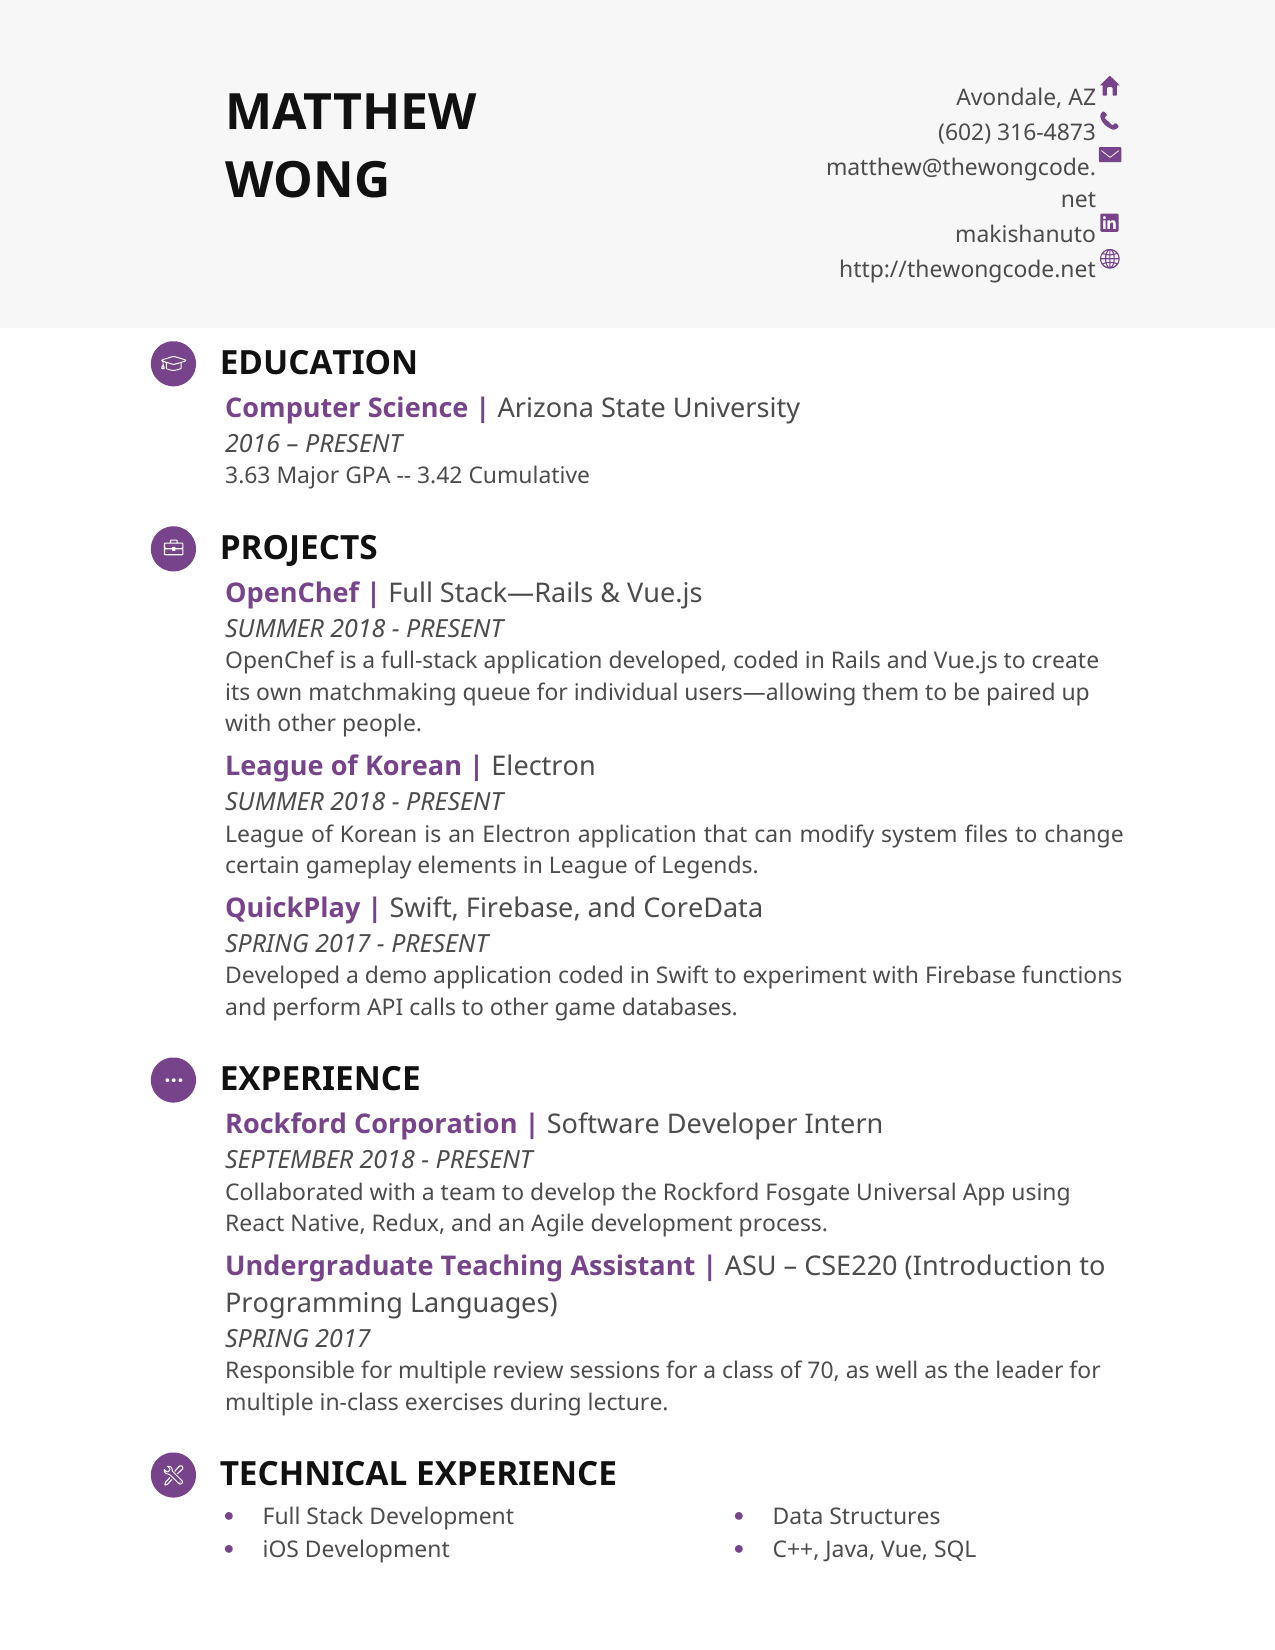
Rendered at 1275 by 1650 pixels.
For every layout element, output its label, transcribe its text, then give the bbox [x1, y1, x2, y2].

subtitle League of Korean | Electron [225, 747, 1125, 783]
subtitle Undergraduate Teaching Assistant | ASU – CSE220 (Introduction to Programming Languages) [225, 1246, 1125, 1320]
subtitle Summer 2018 - present [225, 783, 1125, 817]
table_header [150, 499, 219, 573]
text Responsible for multiple review sessions for a class of 70, as well as the leader for multiple in-class exercises during lecture. [225, 1354, 1125, 1417]
text League of Korean is an Electron application that can modify system files to change certain gameplay elements in League of Legends. [225, 817, 1125, 880]
subtitle Computer Science | Arizona State University [225, 388, 1125, 425]
table_header [723, 76, 1125, 274]
table_header [150, 314, 219, 388]
table_header [150, 1030, 219, 1105]
text Collaborated with a team to develop the Rockford Fosgate Universal App using React Native, Redux, and an Agile development process. [225, 1176, 1125, 1238]
subtitle 2016 – present [225, 425, 1125, 459]
table_header Data Structures C++, Java, Vue, SQL [675, 1500, 1125, 1575]
table_header Projects [220, 499, 1050, 573]
subtitle Spring 2017 - present [225, 925, 1125, 959]
table_header Matthew Wong [225, 76, 723, 274]
subtitle Rockford Corporation | Software Developer Intern [225, 1105, 1125, 1142]
subtitle OpenChef | Full Stack—Rails & Vue.js [225, 573, 1125, 610]
table_header Full Stack Development iOS Development [225, 1500, 675, 1575]
table_header Experience [220, 1030, 1050, 1105]
text 3.63 Major GPA -- 3.42 Cumulative [225, 459, 1125, 491]
table_header [150, 1425, 219, 1500]
text OpenChef is a full-stack application developed, coded in Rails and Vue.js to create its own matchmaking queue for individual users—allowing them to be paired up with other people. [225, 644, 1125, 738]
text Developed a demo application coded in Swift to experiment with Firebase functions and perform API calls to other game databases. [225, 959, 1125, 1022]
subtitle Summer 2018 - present [225, 610, 1125, 644]
subtitle September 2018 - present [225, 1142, 1125, 1176]
table_header TECHNICAL EXPERIENCE [220, 1425, 1050, 1500]
subtitle Spring 2017 [225, 1320, 1125, 1354]
table_header [220, 314, 1050, 388]
subtitle QuickPlay | Swift, Firebase, and CoreData [225, 888, 1125, 925]
